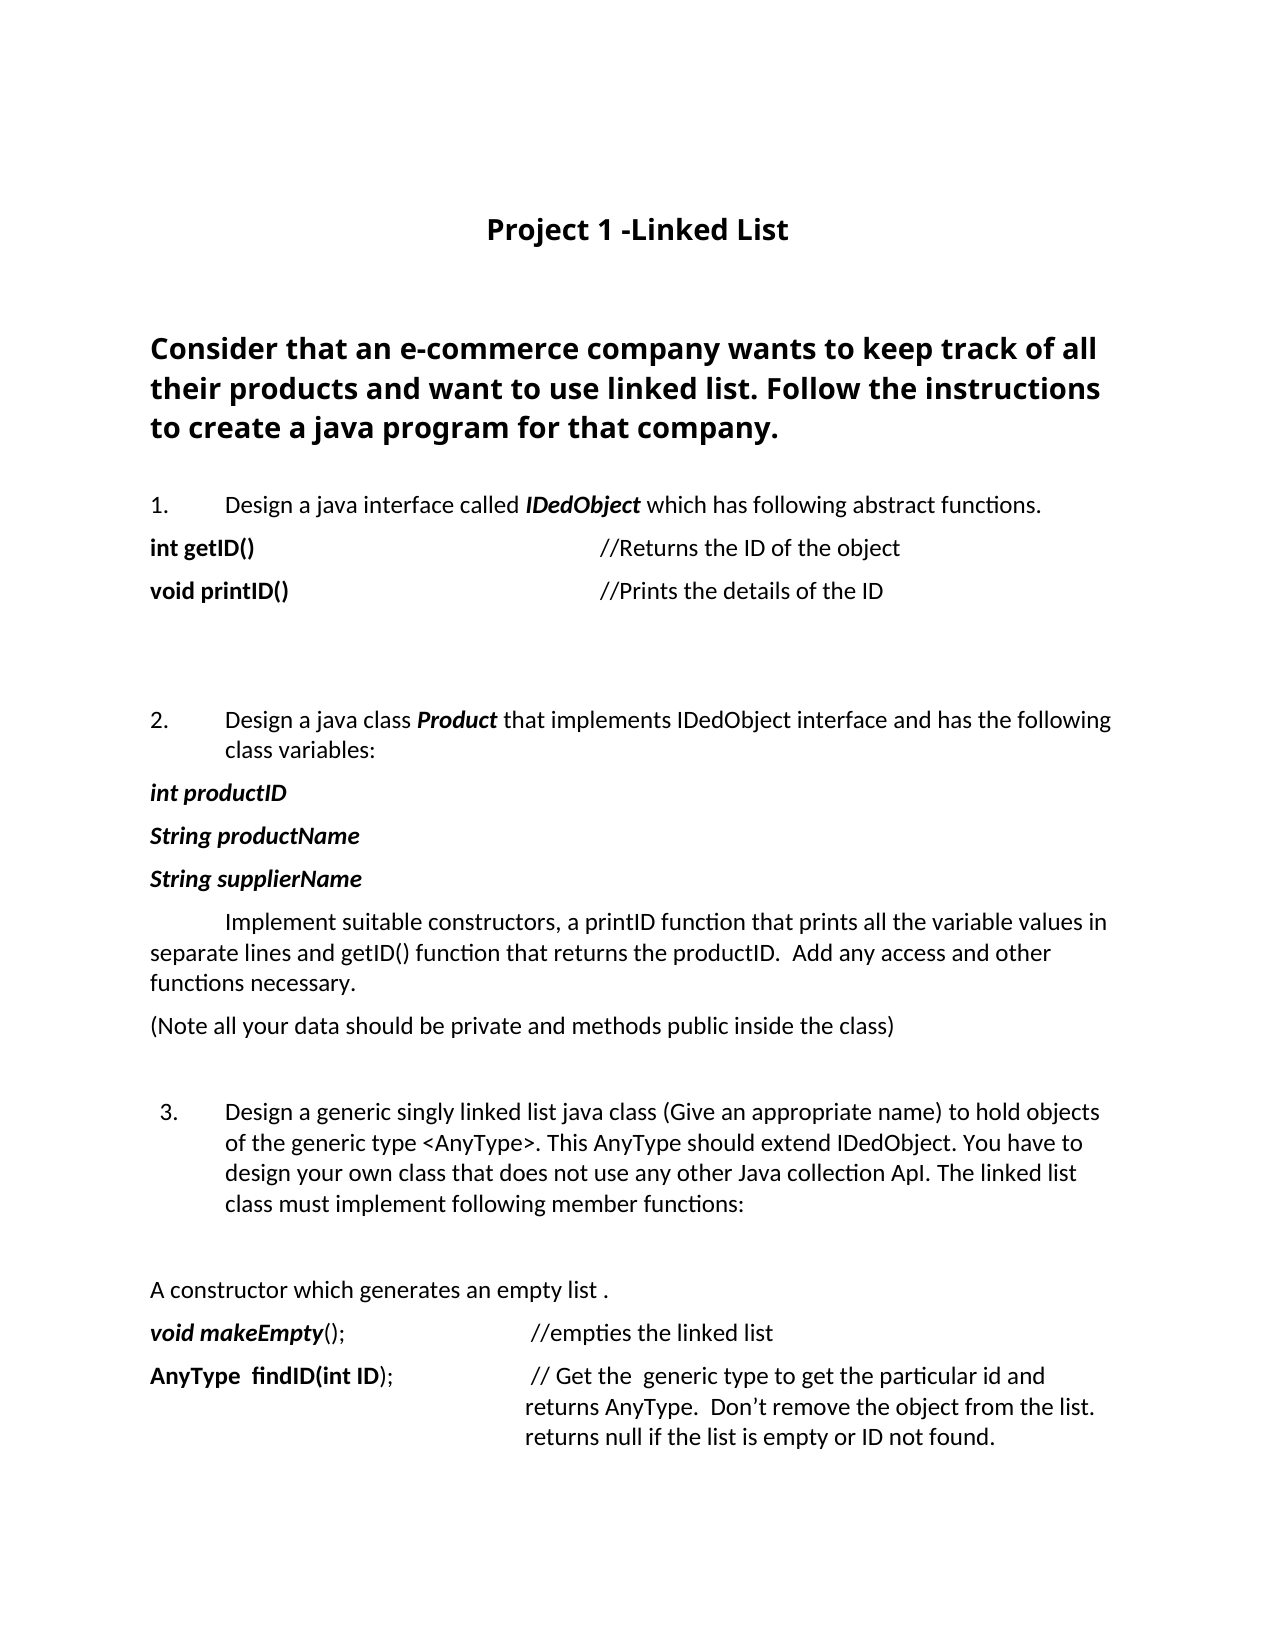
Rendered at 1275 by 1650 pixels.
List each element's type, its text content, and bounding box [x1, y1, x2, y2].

text int productID [150, 777, 1125, 808]
text (Note all your data should be private and methods public inside the class) [150, 1011, 1125, 1041]
text void printID() //Prints the details of the ID [150, 575, 1125, 605]
text Project 1 -Linked List [150, 209, 1125, 249]
list Design a java class Product that implements IDedObject interface and has the following class variables: [150, 704, 1125, 765]
text String productName [150, 820, 1125, 851]
text Implement suitable constructors, a printID function that prints all the variable values in separate lines and getID() function that returns the productID. Add any access and other functions necessary. [150, 906, 1125, 998]
text A constructor which generates an empty list . [150, 1274, 1125, 1305]
text AnyType findID(int ID); // Get the generic type to get the particular id and returns AnyType. Don’t remove the object from the list. returns null if the list is empty or ID not found. [150, 1360, 1125, 1452]
list Design a java interface called IDedObject which has following abstract functions. [150, 489, 1125, 519]
text Consider that an e-commerce company wants to keep track of all their products and want to use linked list. Follow the instructions to create a java program for that company. [150, 328, 1125, 447]
text void makeEmpty(); //empties the linked list [150, 1317, 1125, 1348]
text String supplierName [150, 863, 1125, 894]
text int getID() //Returns the ID of the object [150, 532, 1125, 562]
list Design a generic singly linked list java class (Give an appropriate name) to hold objects of the generic type <AnyType>. This AnyType should extend IDedObject. You have to design your own class that does not use any other Java collection ApI. The linked list class must implement following member functions: [159, 1097, 1125, 1219]
